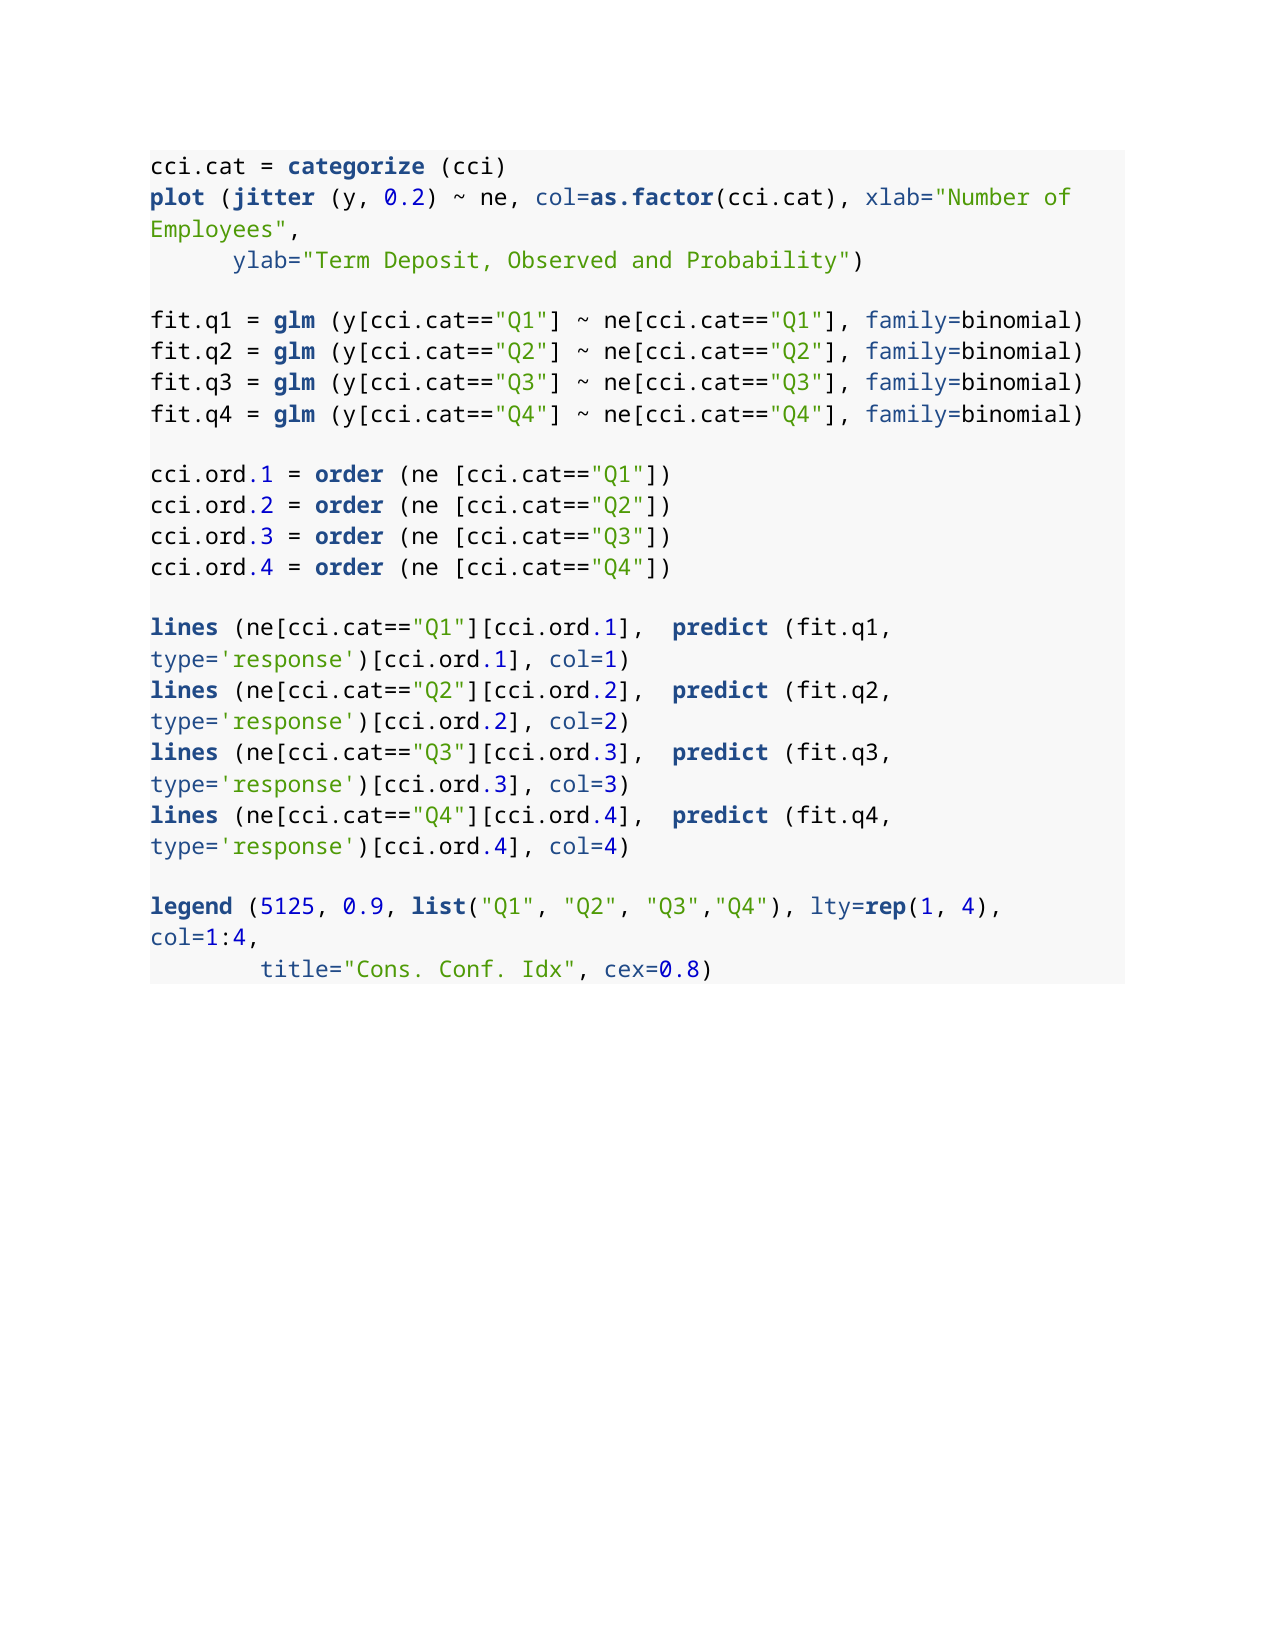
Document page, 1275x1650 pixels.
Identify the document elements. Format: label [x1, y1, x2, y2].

text [150, 150, 1125, 984]
